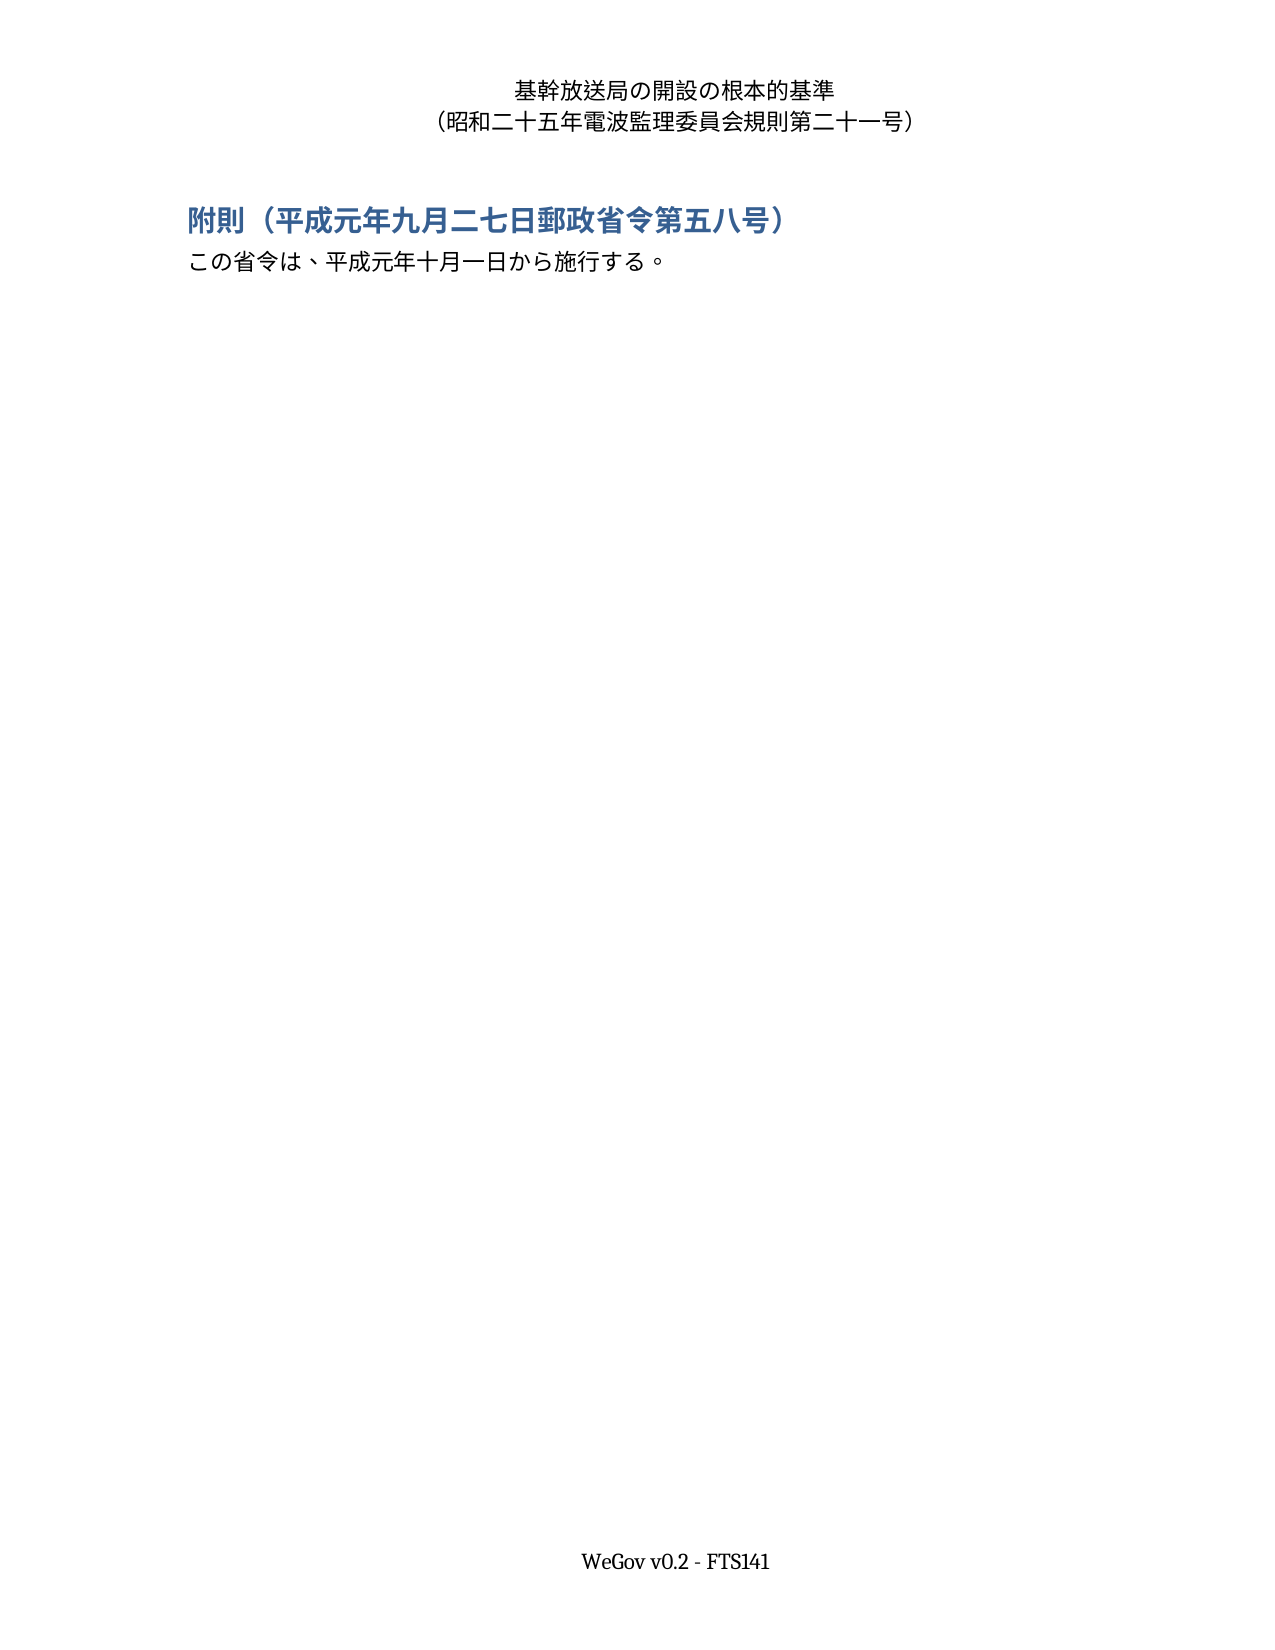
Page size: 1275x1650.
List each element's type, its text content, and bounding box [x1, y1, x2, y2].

text この省令は、平成元年十月一日から施行する。 [187, 246, 1087, 277]
subtitle 附則（平成元年九月二七日郵政省令第五八号） [187, 200, 1087, 240]
